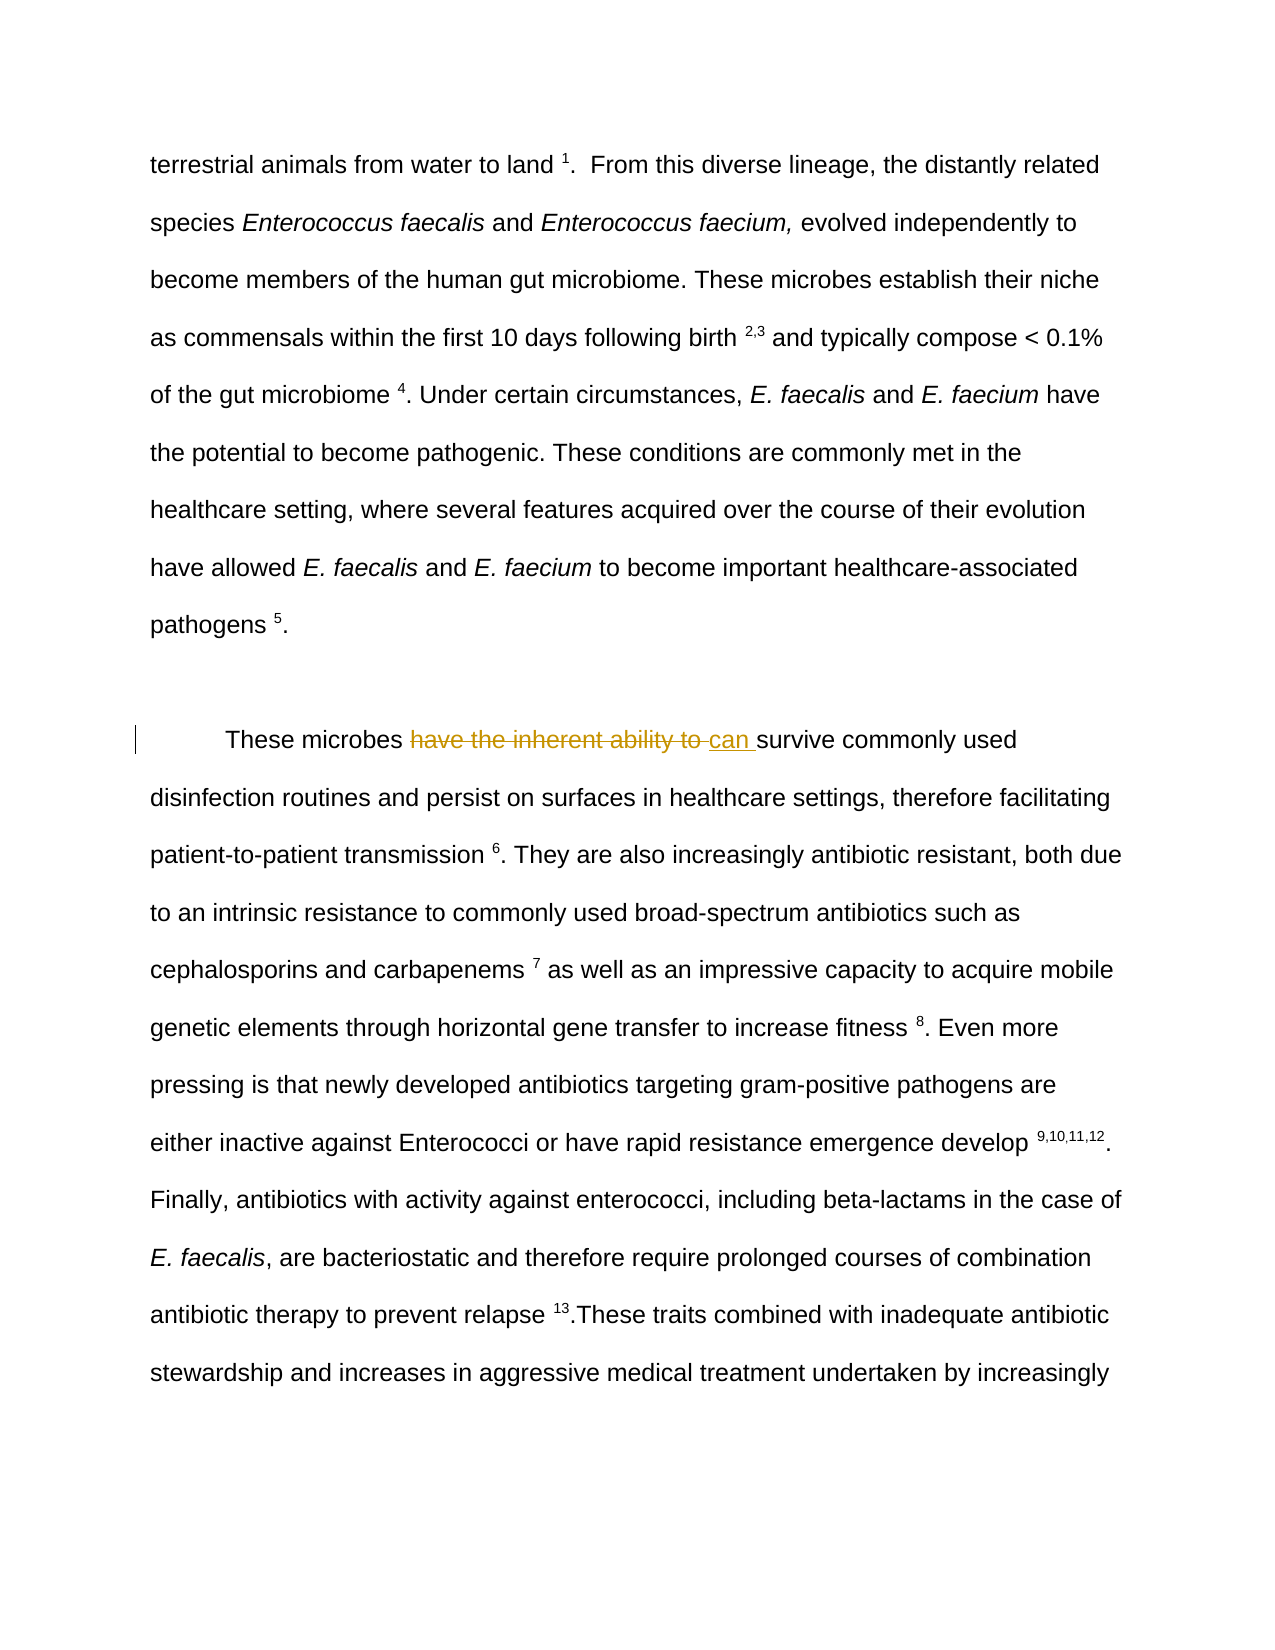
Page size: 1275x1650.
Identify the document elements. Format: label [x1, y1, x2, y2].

text [150, 150, 1125, 639]
text [150, 725, 1125, 1386]
